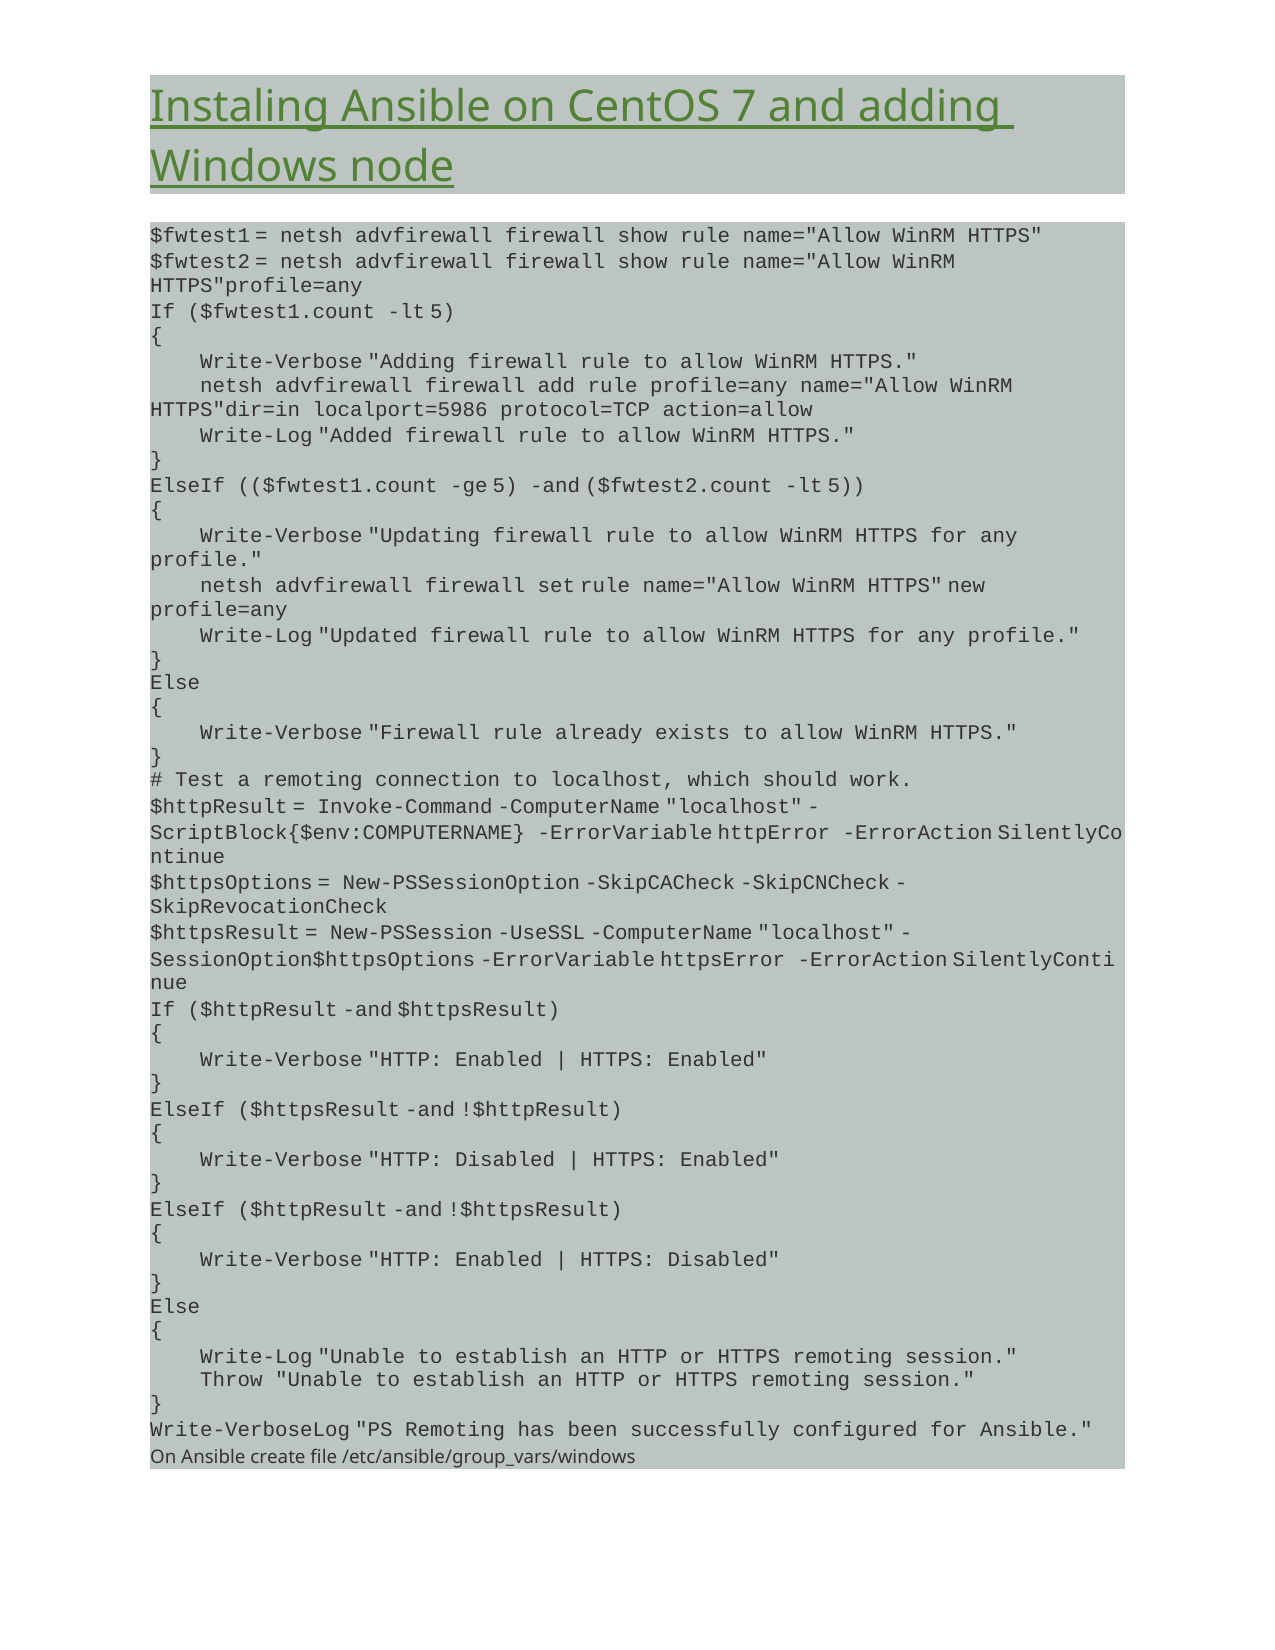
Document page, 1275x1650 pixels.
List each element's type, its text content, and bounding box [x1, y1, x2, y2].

text Write-Verbose "HTTP: Disabled | HTTPS: Enabled" [150, 1146, 1125, 1172]
text } [150, 746, 1125, 769]
text If ($httpResult -and $httpsResult) [150, 996, 1125, 1022]
text netsh advfirewall firewall add rule profile=any name="Allow WinRM HTTPS"dir=in localport=5986 protocol=TCP action=allow [150, 375, 1125, 422]
text ElseIf ($httpResult -and !$httpsResult) [150, 1196, 1125, 1222]
text $fwtest2 = netsh advfirewall firewall show rule name="Allow WinRM HTTPS"profile=any [150, 248, 1125, 298]
text Write-Verbose "HTTP: Enabled | HTTPS: Enabled" [150, 1046, 1125, 1072]
text Write-Verbose "HTTP: Enabled | HTTPS: Disabled" [150, 1246, 1125, 1272]
text netsh advfirewall firewall set rule name="Allow WinRM HTTPS" new profile=any [150, 572, 1125, 622]
text } [150, 1393, 1125, 1417]
text { [150, 1122, 1125, 1146]
text If ($fwtest1.count -lt 5) [150, 298, 1125, 325]
text } [150, 448, 1125, 472]
text Else [150, 672, 1125, 696]
text Write-Verbose "Adding firewall rule to allow WinRM HTTPS." [150, 348, 1125, 375]
text $httpsOptions = New-PSSessionOption -SkipCACheck -SkipCNCheck -SkipRevocationCheck [150, 869, 1125, 919]
text } [150, 1172, 1125, 1196]
text Else [150, 1296, 1125, 1319]
text { [150, 325, 1125, 348]
text Write-VerboseLog "PS Remoting has been successfully configured for Ansible." [150, 1417, 1125, 1443]
text } [150, 1272, 1125, 1296]
text } [150, 1072, 1125, 1096]
text $httpResult = Invoke-Command -ComputerName "localhost" -ScriptBlock{$env:COMPUTERNAME} -ErrorVariable httpError -ErrorAction SilentlyContinue [150, 793, 1125, 869]
text ElseIf ($httpsResult -and !$httpResult) [150, 1096, 1125, 1122]
text Write-Log "Updated firewall rule to allow WinRM HTTPS for any profile." [150, 622, 1125, 648]
text Write-Log "Added firewall rule to allow WinRM HTTPS." [150, 422, 1125, 448]
text } [150, 648, 1125, 672]
text { [150, 1319, 1125, 1343]
text $fwtest1 = netsh advfirewall firewall show rule name="Allow WinRM HTTPS" [150, 222, 1125, 248]
text # Test a remoting connection to localhost, which should work. [150, 769, 1125, 793]
text Write-Verbose "Firewall rule already exists to allow WinRM HTTPS." [150, 719, 1125, 746]
text On Ansible create file /etc/ansible/group_vars/windows [150, 1443, 1125, 1469]
text { [150, 498, 1125, 522]
text { [150, 696, 1125, 719]
text { [150, 1022, 1125, 1046]
text { [150, 1222, 1125, 1246]
text Throw "Unable to establish an HTTP or HTTPS remoting session." [150, 1369, 1125, 1393]
text ElseIf (($fwtest1.count -ge 5) -and ($fwtest2.count -lt 5)) [150, 472, 1125, 498]
text Write-Log "Unable to establish an HTTP or HTTPS remoting session." [150, 1343, 1125, 1369]
text $httpsResult = New-PSSession -UseSSL -ComputerName "localhost" -SessionOption$httpsOptions -ErrorVariable httpsError -ErrorAction SilentlyContinue [150, 919, 1125, 996]
text Write-Verbose "Updating firewall rule to allow WinRM HTTPS for any profile." [150, 522, 1125, 572]
